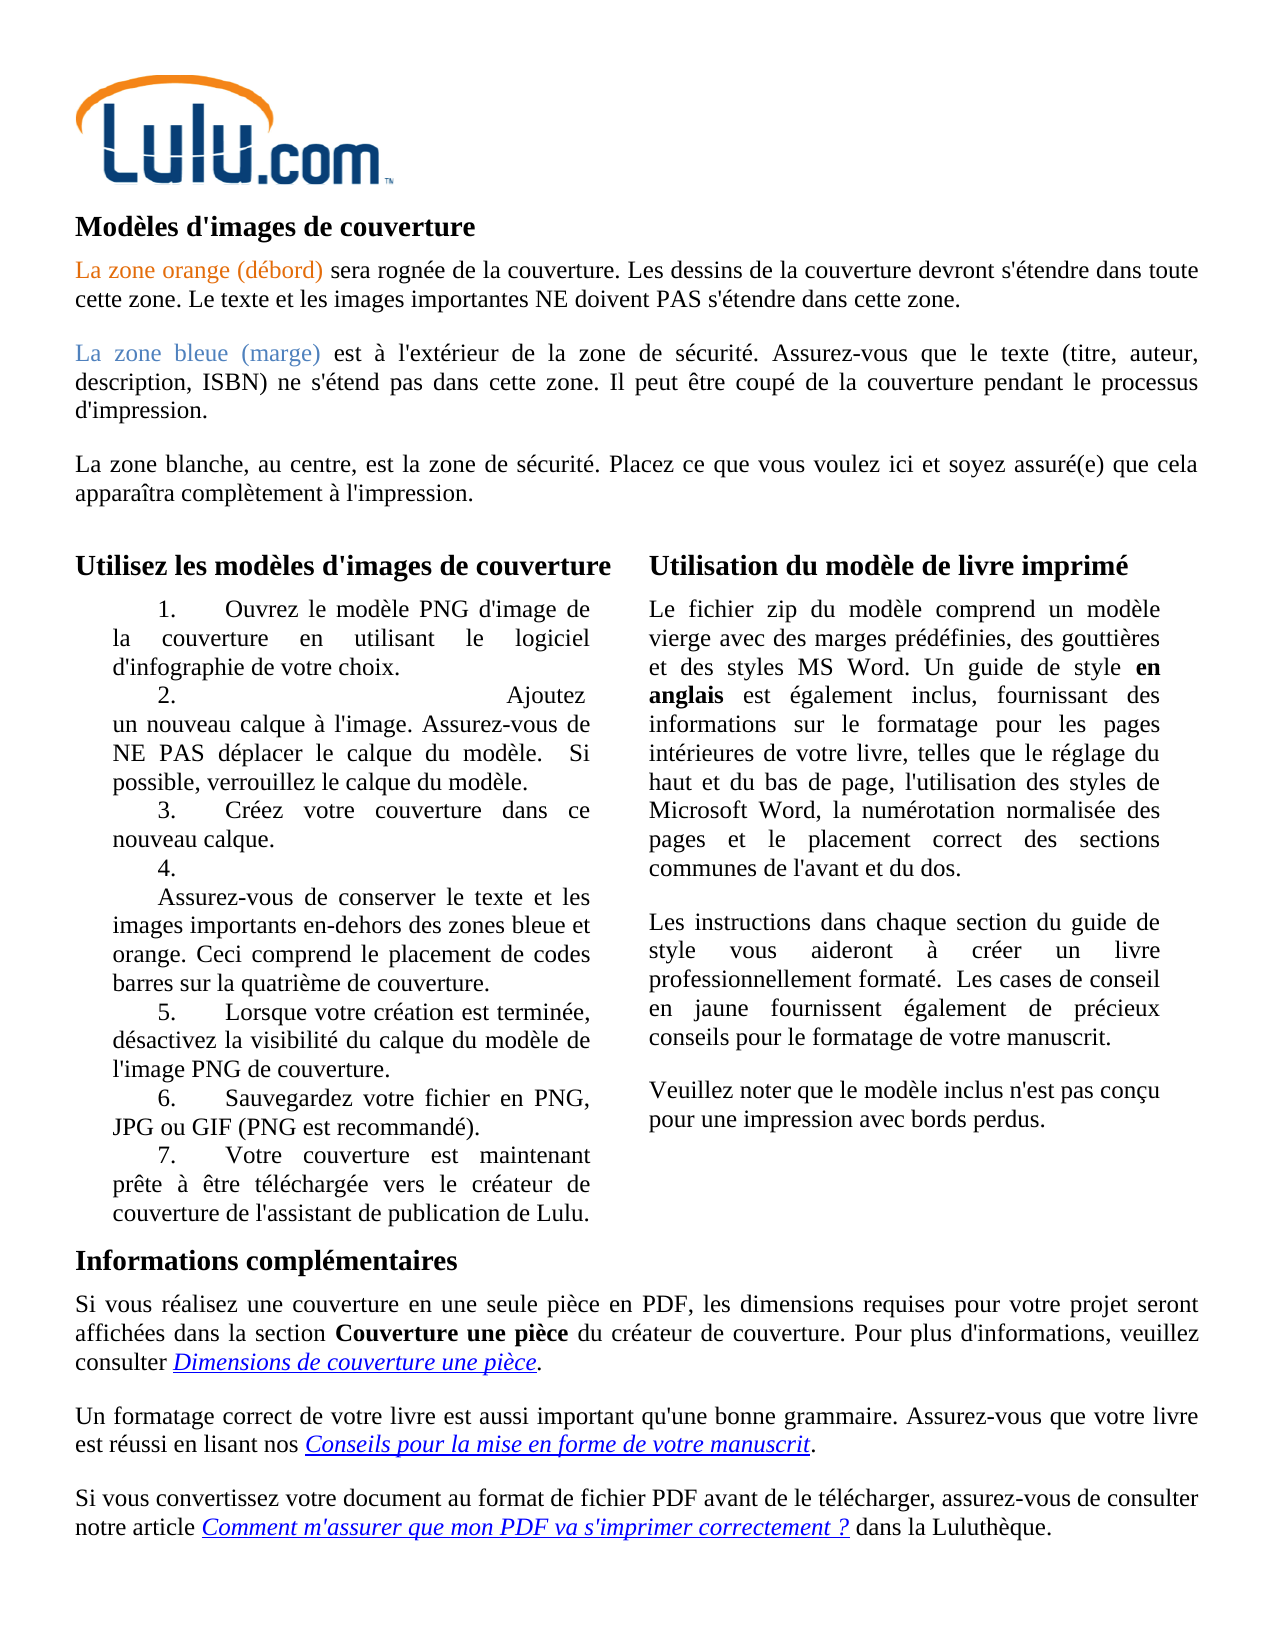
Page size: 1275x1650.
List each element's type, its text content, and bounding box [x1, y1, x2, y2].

text La zone bleue (marge) est à l'extérieur de la zone de sécurité. Assurez-vous que le texte (titre, auteur, description, ISBN) ne s'étend pas dans cette zone. Il peut être coupé de la couverture pendant le processus d'impression. [75, 338, 1200, 424]
table_header Utilisation du modèle de livre imprimé Le fichier zip du modèle comprend un modèle vierge avec des marges prédéfinies, des gouttières et des styles MS Word. Un guide de style en anglais est également inclus, fournissant des informations sur le formatage pour les pages intérieures de votre livre, telles que le réglage du haut et du bas de page, l'utilisation des styles de Microsoft Word, la numérotation normalisée des pages et le placement correct des sections communes de l'avant et du dos. Les instructions dans chaque section du guide de style vous aideront à créer un livre professionnellement formaté. Les cases de conseil en jaune fournissent également de précieux conseils pour le formatage de votre manuscrit. Veuillez noter que le modèle inclus n'est pas conçu pour une impression avec bords perdus. [638, 532, 1172, 1227]
text Si vous convertissez votre document au format de fichier PDF avant de le télécharger, assurez-vous de consulter notre article Comment m'assurer que mon PDF va s'imprimer correctement ? dans la Luluthèque. [75, 1483, 1200, 1541]
text La zone blanche, au centre, est la zone de sécurité. Placez ce que vous voulez ici et soyez assuré(e) que cela apparaîtra complètement à l'impression. [75, 449, 1200, 507]
table_header Utilisez les modèles d'images de couverture Ouvrez le modèle PNG d'image de la couverture en utilisant le logiciel d'infographie de votre choix. Ajoutez un nouveau calque à l'image. Assurez-vous de NE PAS déplacer le calque du modèle. Si possible, verrouillez le calque du modèle. Créez votre couverture dans ce nouveau calque. Assurez-vous de conserver le texte et les images importants en-dehors des zones bleue et orange. Ceci comprend le placement de codes barres sur la quatrième de couverture. Lorsque votre création est terminée, désactivez la visibilité du calque du modèle de l'image PNG de couverture. Sauvegardez votre fichier en PNG, JPG ou GIF (PNG est recommandé). Votre couverture est maintenant prête à être téléchargée vers le créateur de couverture de l'assistant de publication de Lulu. [64, 532, 637, 1227]
text Si vous réalisez une couverture en une seule pièce en PDF, les dimensions requises pour votre projet seront affichées dans la section Couverture une pièce du créateur de couverture. Pour plus d'informations, veuillez consulter Dimensions de couverture une pièce. [75, 1289, 1200, 1376]
subtitle Modèles d'images de couverture [75, 209, 1200, 243]
text Un formatage correct de votre livre est aussi important qu'une bonne grammaire. Assurez-vous que votre livre est réussi en lisant nos Conseils pour la mise en forme de votre manuscrit. [75, 1401, 1200, 1458]
picture [75, 75, 394, 185]
text La zone orange (débord) sera rognée de la couverture. Les dessins de la couverture devront s'étendre dans toute cette zone. Le texte et les images importantes NE doivent PAS s'étendre dans cette zone. [75, 255, 1200, 313]
subtitle Informations complémentaires [75, 1243, 1200, 1277]
